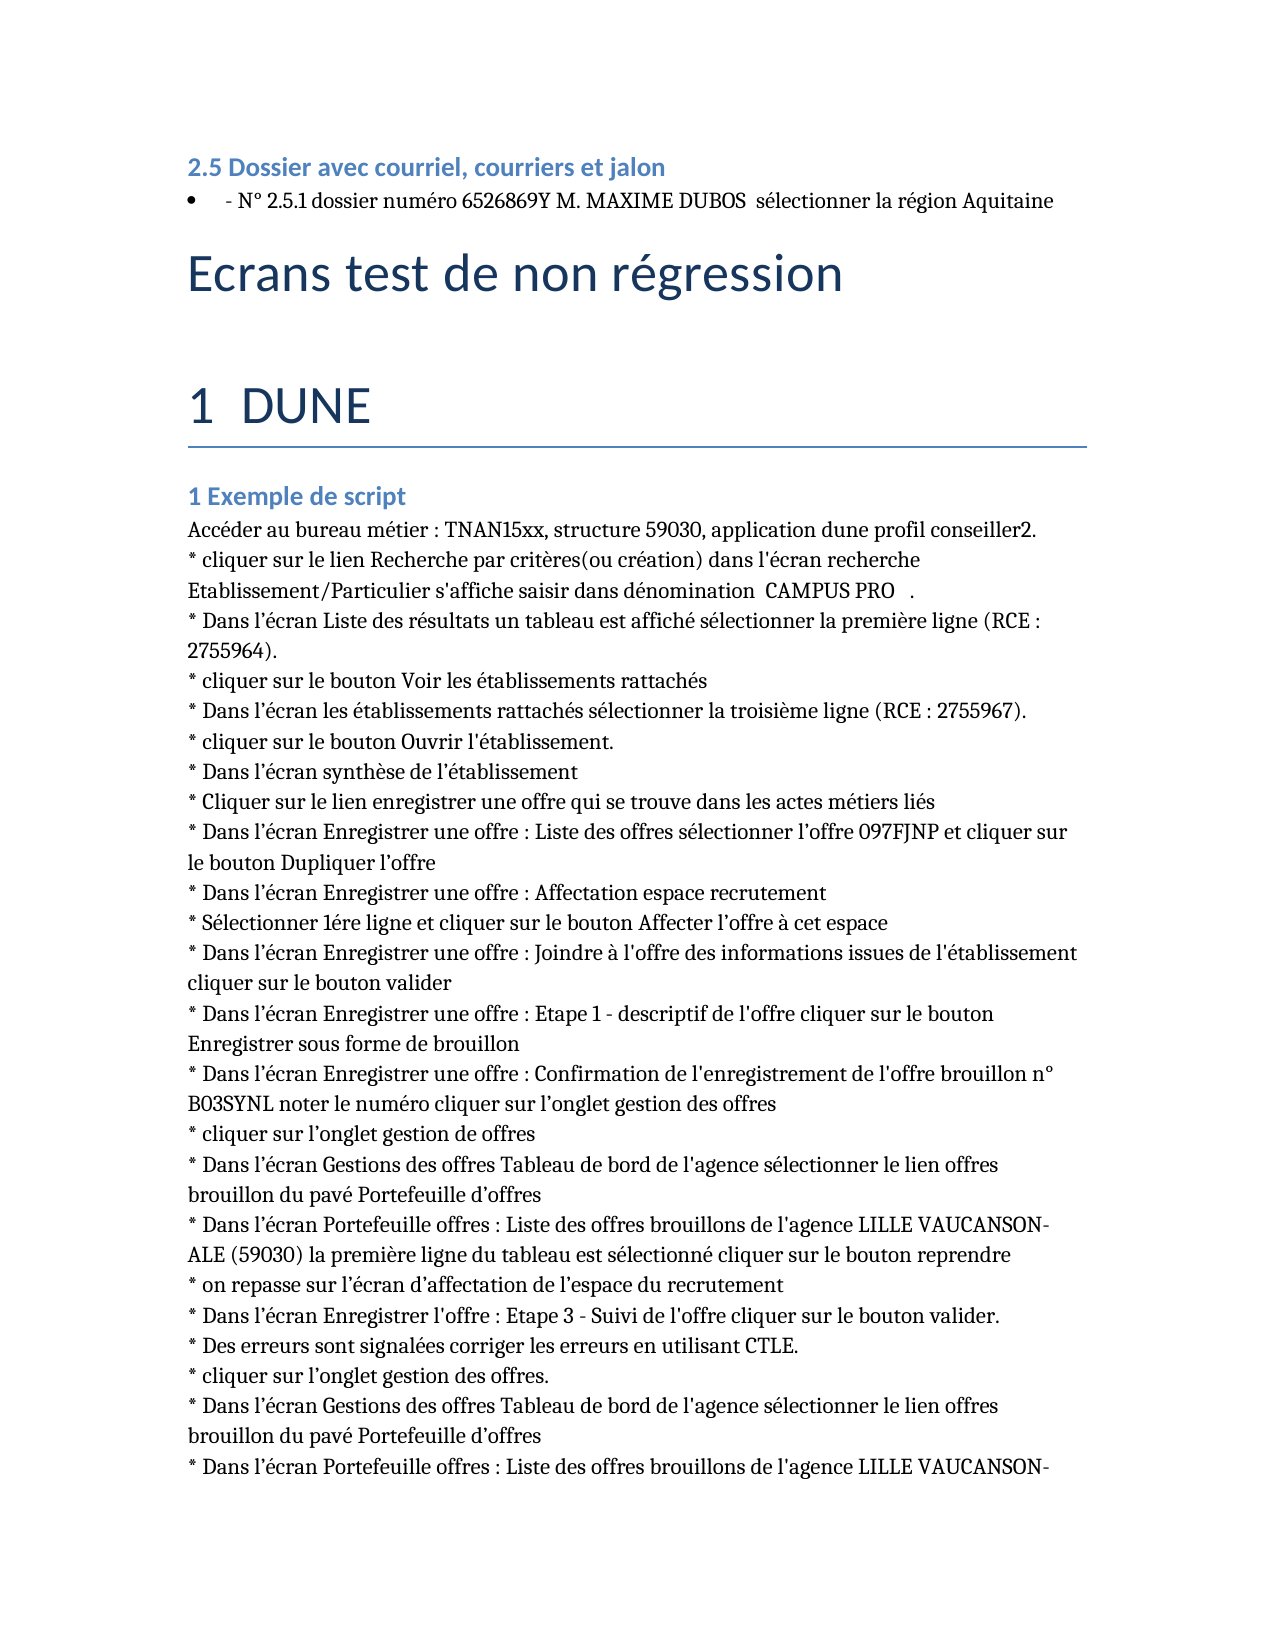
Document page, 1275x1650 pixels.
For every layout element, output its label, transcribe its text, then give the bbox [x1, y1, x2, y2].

title 1 DUNE [187, 371, 1087, 448]
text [187, 517, 1087, 1480]
subtitle 2.5 Dossier avec courriel, courriers et jalon [187, 150, 1087, 183]
title Ecrans test de non régression [187, 239, 1087, 305]
subtitle 1 Exemple de script [187, 479, 1087, 512]
list - N° 2.5.1 dossier numéro 6526869Y M. MAXIME DUBOS sélectionner la région Aquitaine [187, 188, 1087, 214]
